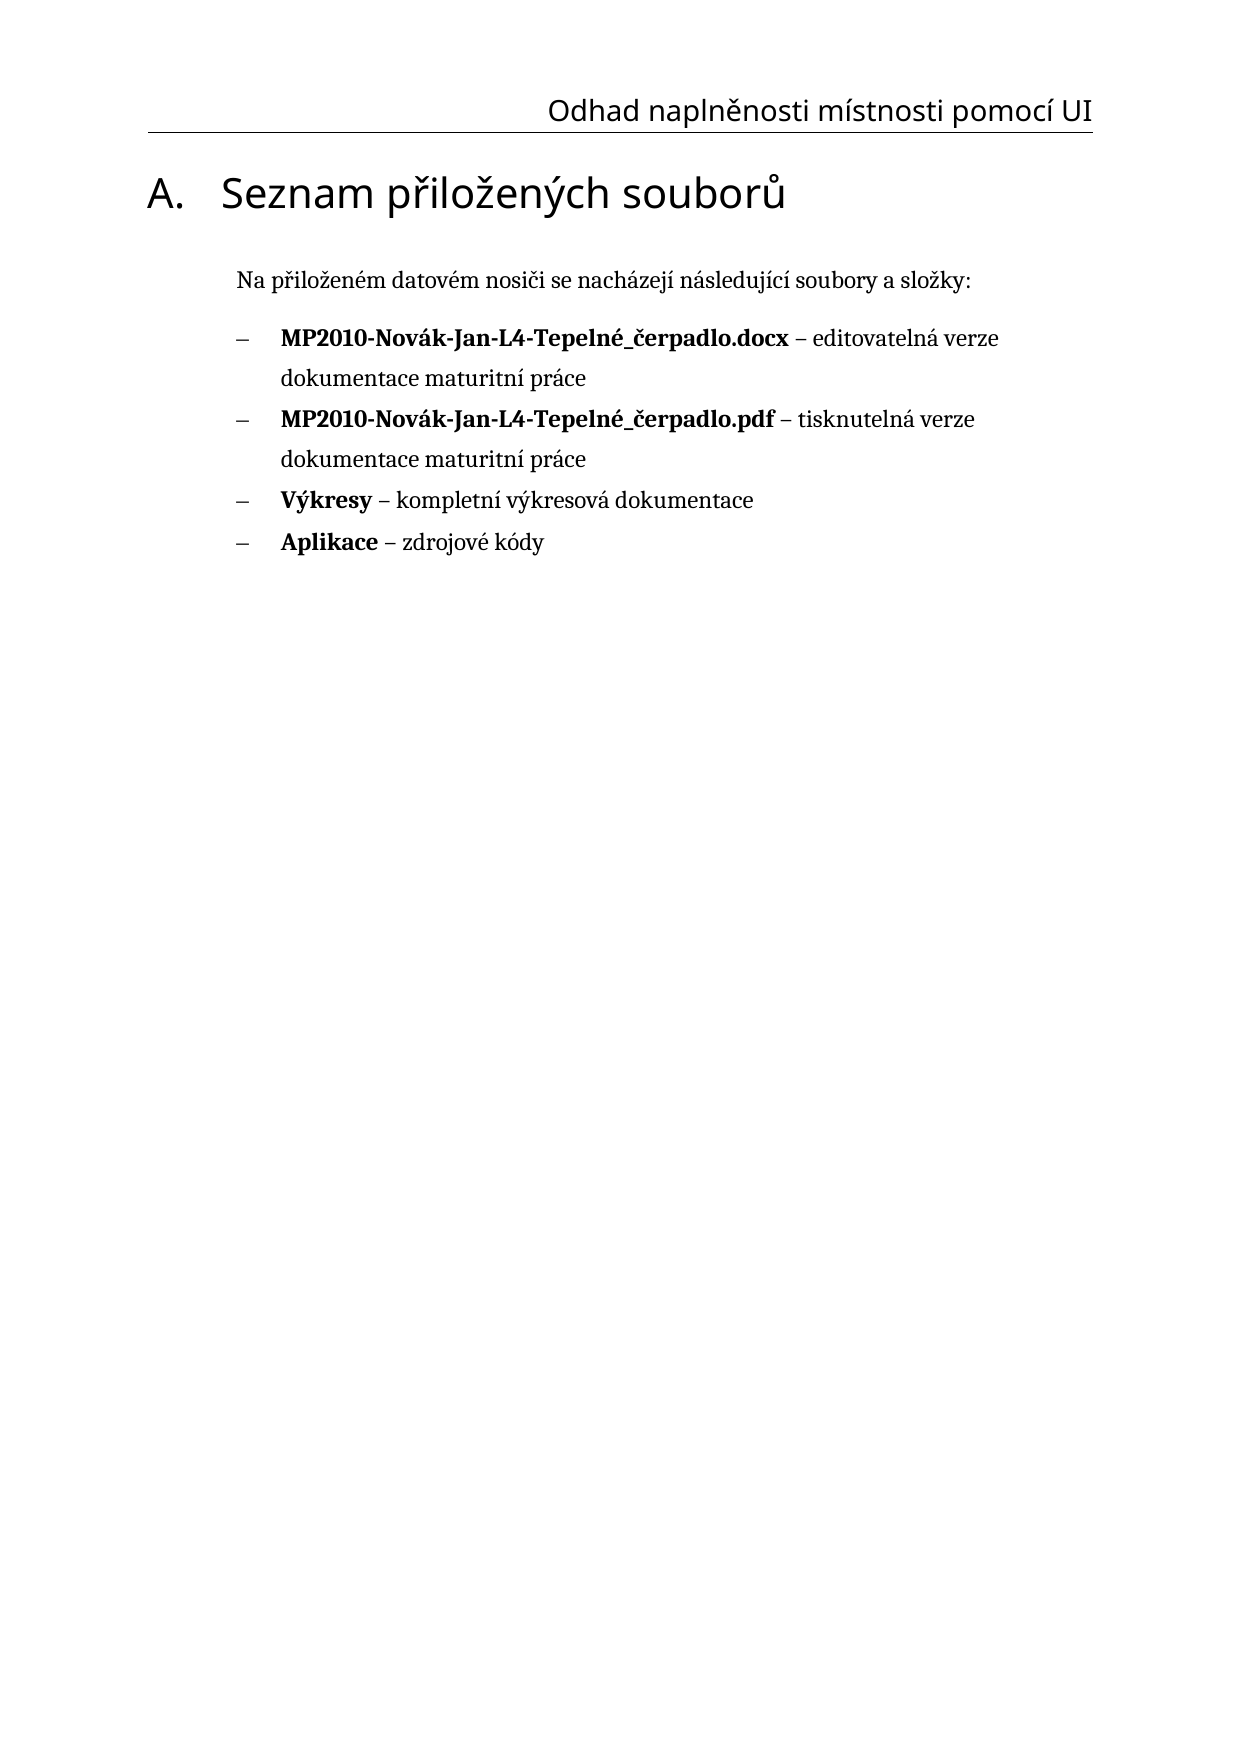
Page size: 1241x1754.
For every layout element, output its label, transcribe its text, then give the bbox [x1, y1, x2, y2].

list Výkresy – kompletní výkresová dokumentace [236, 485, 1093, 515]
list MP2010-Novák-Jan-L4-Tepelné_čerpadlo.docx – editovatelná verze dokumentace maturitní práce [236, 323, 1093, 393]
list MP2010-Novák-Jan-L4-Tepelné_čerpadlo.pdf – tisknutelná verze dokumentace maturitní práce [236, 404, 1093, 474]
text Seznam přiložených souborů [148, 164, 1093, 221]
list Aplikace – zdrojové kódy [236, 527, 1093, 556]
text Na přiloženém datovém nosiči se nacházejí následující soubory a složky: [148, 266, 1093, 295]
